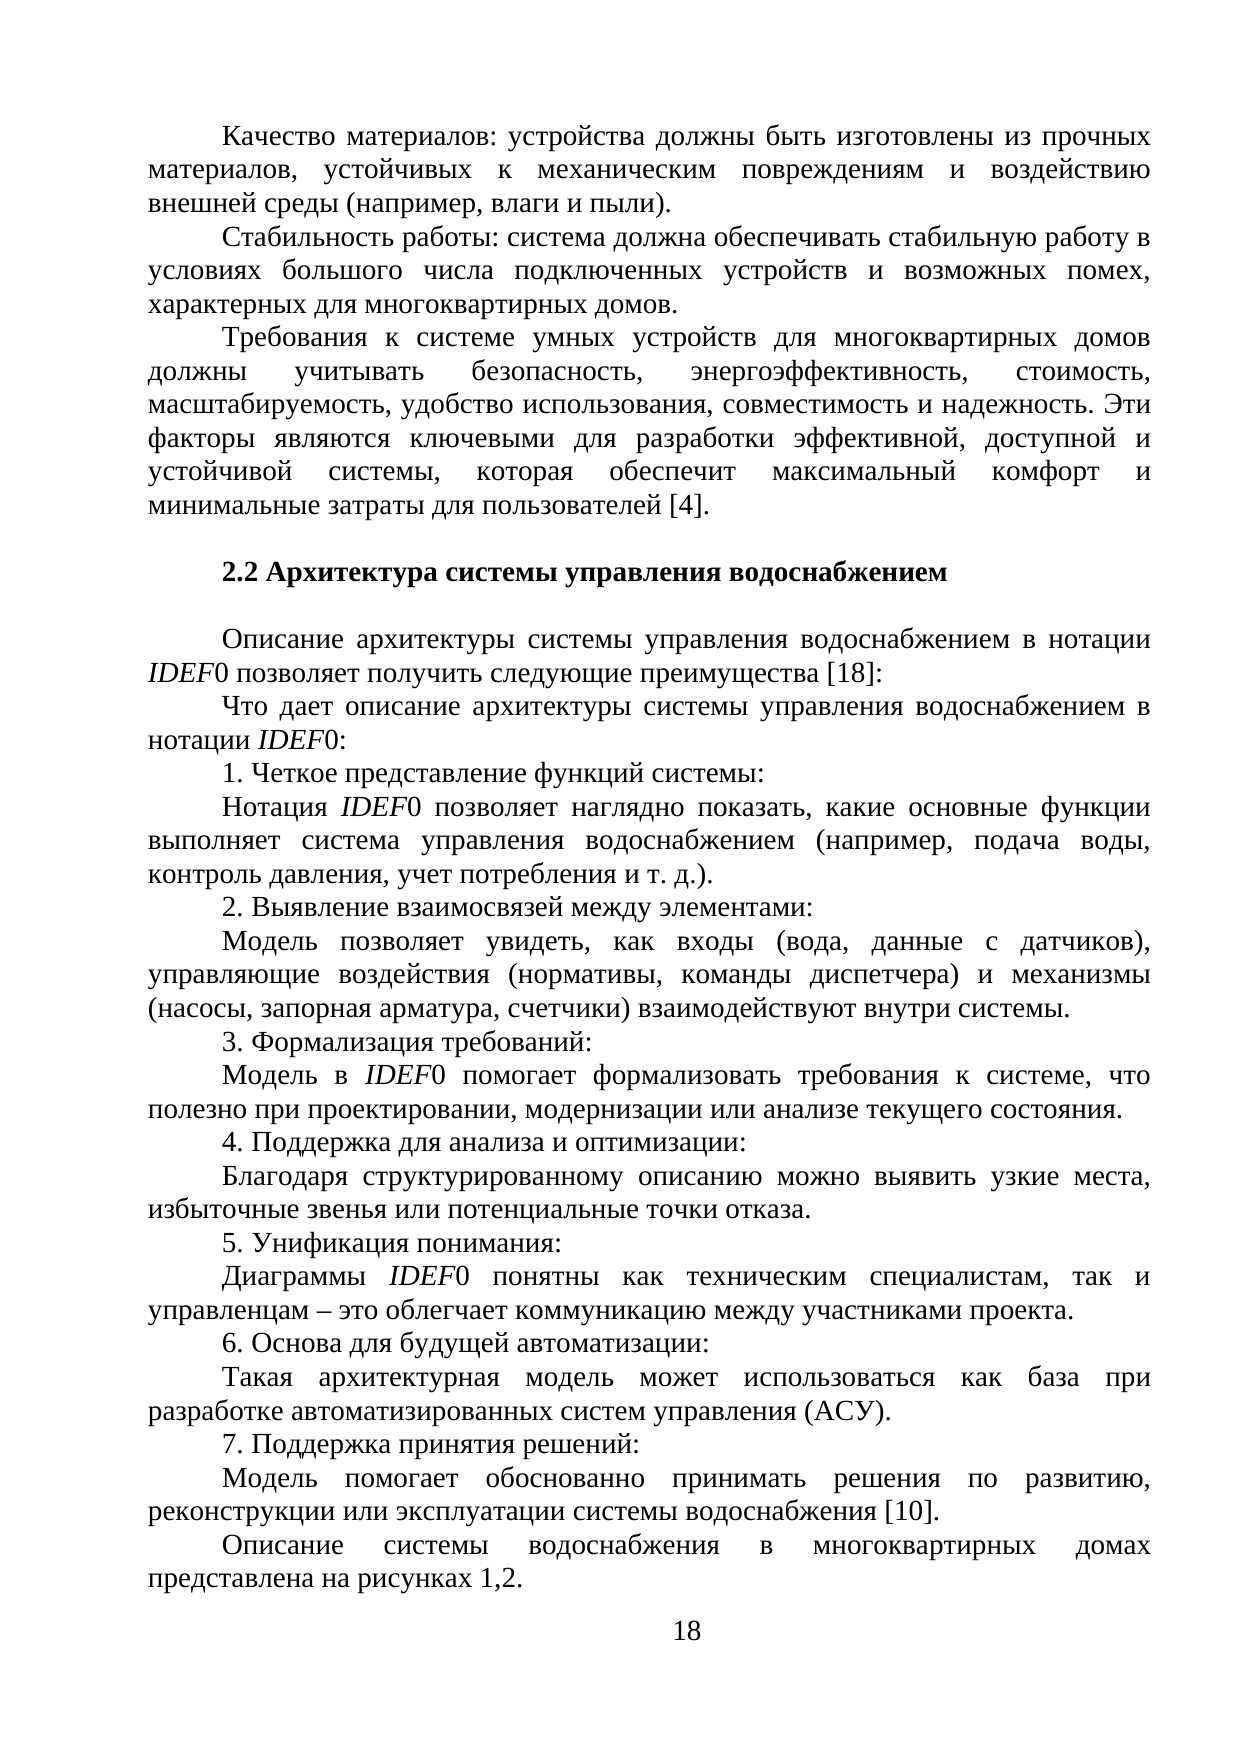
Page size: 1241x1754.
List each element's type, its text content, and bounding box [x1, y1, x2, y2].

text 2.2 Архитектура системы управления водоснабжением [148, 554, 1152, 588]
text Описание системы водоснабжения в многоквартирных домах представлена на рисунках 1,2. [148, 1527, 1152, 1594]
list Унификация понимания: [148, 1225, 1152, 1258]
text Что дает описание архитектуры системы управления водоснабжением в нотации IDEF0: [148, 688, 1152, 755]
text Стабильность работы: система должна обеспечивать стабильную работу в условиях большого числа подключенных устройств и возможных помех, характерных для многоквартирных домов. [148, 219, 1152, 319]
list Поддержка принятия решений: [148, 1426, 1152, 1460]
text Описание архитектуры системы управления водоснабжением в нотации IDEF0 позволяет получить следующие преимущества [18]: [148, 621, 1152, 688]
list Основа для будущей автоматизации: [148, 1326, 1152, 1359]
list Формализация требований: [148, 1024, 1152, 1057]
list Поддержка для анализа и оптимизации: [148, 1124, 1152, 1158]
text Требования к системе умных устройств для многоквартирных домов должны учитывать безопасность, энергоэффективность, стоимость, масштабируемость, удобство использования, совместимость и надежность. Эти факторы являются ключевыми для разработки эффективной, доступной и устойчивой системы, которая обеспечит максимальный комфорт и минимальные затраты для пользователей [4]. [148, 319, 1152, 521]
text Благодаря структурированному описанию можно выявить узкие места, избыточные звенья или потенциальные точки отказа. [148, 1158, 1152, 1225]
list Выявление взаимосвязей между элементами: [148, 889, 1152, 923]
text Такая архитектурная модель может использоваться как база при разработке автоматизированных систем управления (АСУ). [148, 1359, 1152, 1426]
text Модель позволяет увидеть, как входы (вода, данные с датчиков), управляющие воздействия (нормативы, команды диспетчера) и механизмы (насосы, запорная арматура, счетчики) взаимодействуют внутри системы. [148, 923, 1152, 1024]
text Модель в IDEF0 помогает формализовать требования к системе, что полезно при проектировании, модернизации или анализе текущего состояния. [148, 1057, 1152, 1124]
text Нотация IDEF0 позволяет наглядно показать, какие основные функции выполняет система управления водоснабжением (например, подача воды, контроль давления, учет потребления и т. д.). [148, 789, 1152, 889]
text Качество материалов: устройства должны быть изготовлены из прочных материалов, устойчивых к механическим повреждениям и воздействию внешней среды (например, влаги и пыли). [148, 118, 1152, 219]
text Модель помогает обоснованно принимать решения по развитию, реконструкции или эксплуатации системы водоснабжения [10]. [148, 1460, 1152, 1527]
list Четкое представление функций системы: [148, 755, 1152, 789]
text Диаграммы IDEF0 понятны как техническим специалистам, так и управленцам – это облегчает коммуникацию между участниками проекта. [148, 1258, 1152, 1326]
